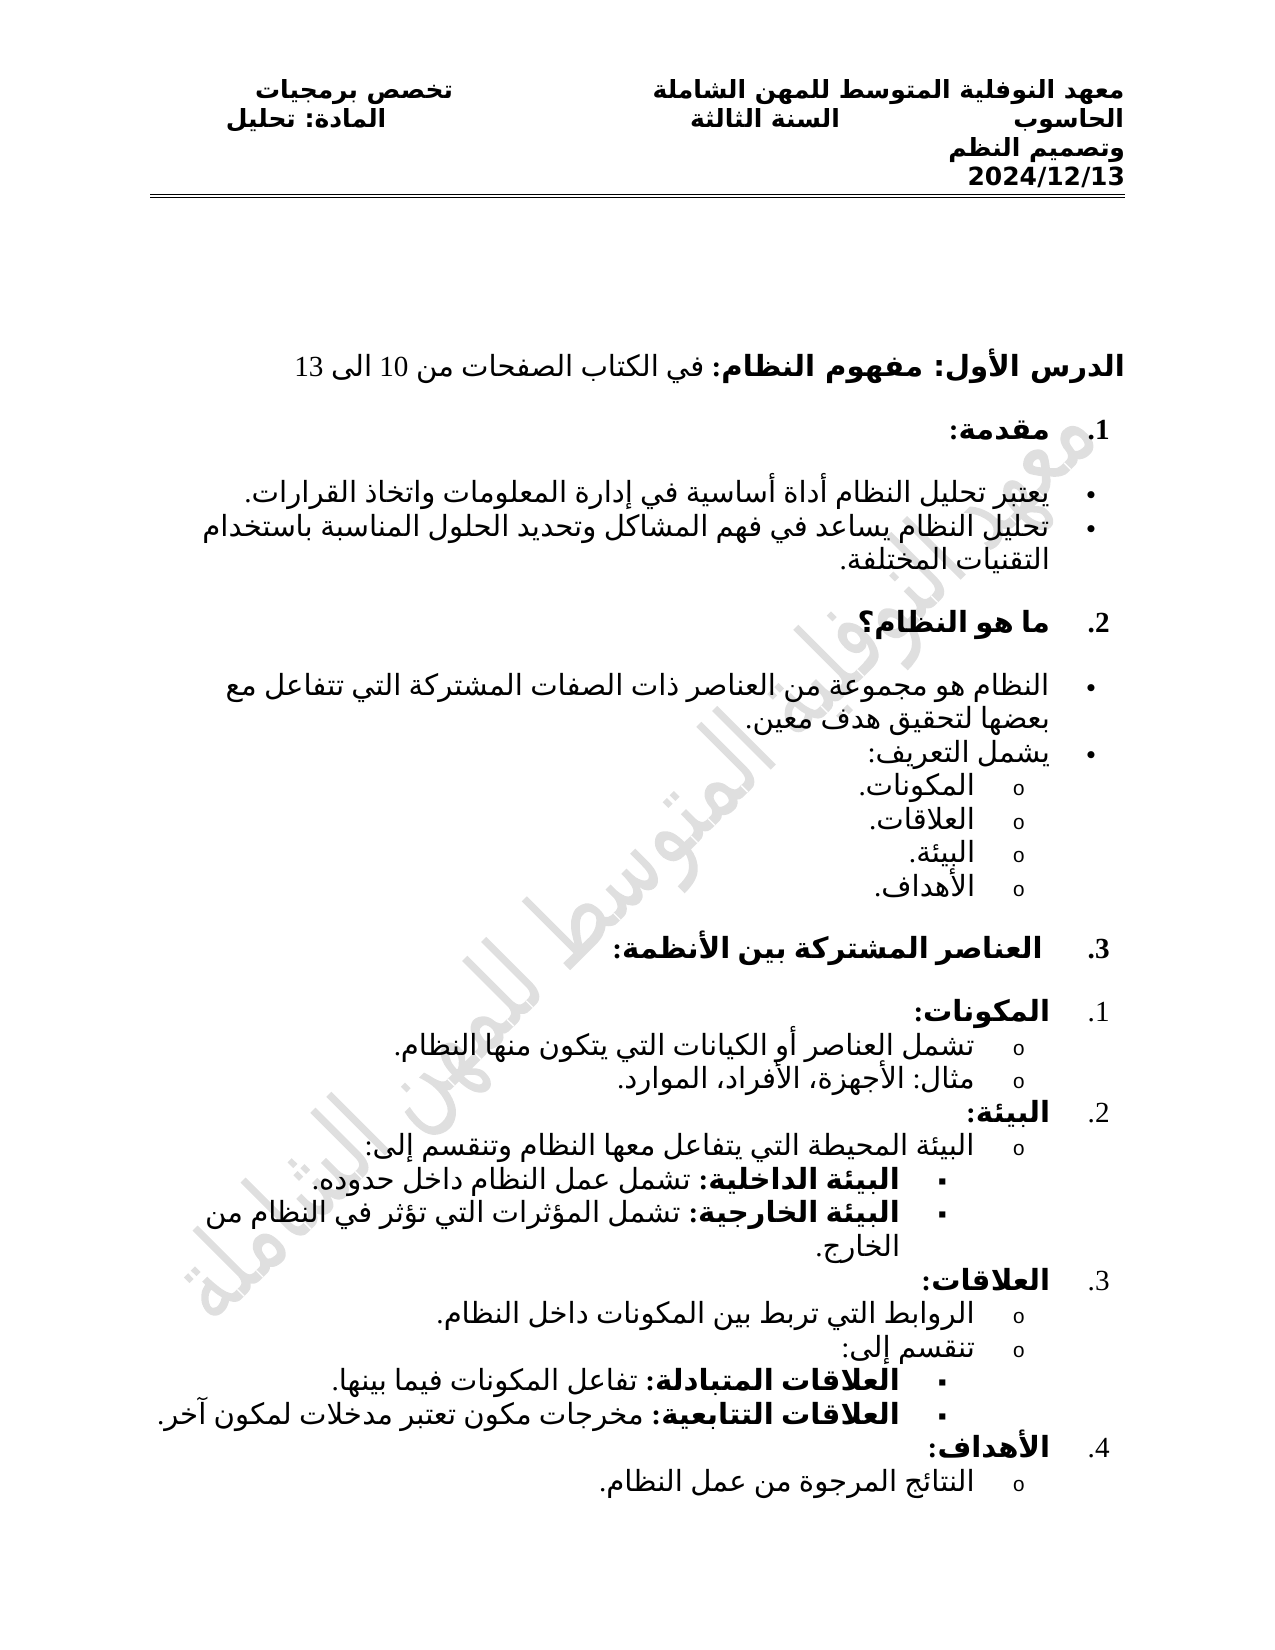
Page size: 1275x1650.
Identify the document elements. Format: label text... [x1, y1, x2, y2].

list العلاقات المتبادلة: تفاعل المكونات فيما بينها. [150, 1363, 937, 1397]
list المكونات: [150, 994, 1087, 1028]
list تنقسم إلى: [150, 1330, 1012, 1363]
list تحليل النظام يساعد في فهم المشاكل وتحديد الحلول المناسبة باستخدام التقنيات المختلفة. [150, 509, 1087, 576]
list النتائج المرجوة من عمل النظام. [150, 1464, 1012, 1497]
list العلاقات التتابعية: مخرجات مكون تعتبر مدخلات لمكون آخر. [150, 1397, 937, 1430]
list تشمل العناصر أو الكيانات التي يتكون منها النظام. [150, 1028, 1012, 1061]
list البيئة الخارجية: تشمل المؤثرات التي تؤثر في النظام من الخارج. [150, 1196, 937, 1263]
list المكونات. [150, 768, 1012, 802]
list البيئة. [150, 835, 1012, 869]
list النظام هو مجموعة من العناصر ذات الصفات المشتركة التي تتفاعل مع بعضها لتحقيق هدف معين. [150, 668, 1087, 735]
list العلاقات. [150, 802, 1012, 835]
list العناصر المشتركة بين الأنظمة: [150, 932, 1087, 965]
text الدرس الأول: مفهوم النظام: في الكتاب الصفحات من 10 الى 13 [150, 349, 1125, 383]
list البيئة الداخلية: تشمل عمل النظام داخل حدوده. [150, 1162, 937, 1196]
list ما هو النظام؟ [150, 605, 1087, 638]
list مقدمة: [150, 412, 1087, 446]
list الأهداف: [150, 1430, 1087, 1464]
list البيئة: [150, 1095, 1087, 1128]
list يعتبر تحليل النظام أداة أساسية في إدارة المعلومات واتخاذ القرارات. [150, 475, 1087, 509]
list الروابط التي تربط بين المكونات داخل النظام. [150, 1296, 1012, 1330]
list مثال: الأجهزة، الأفراد، الموارد. [150, 1061, 1012, 1095]
list الأهداف. [150, 869, 1012, 902]
list العلاقات: [150, 1263, 1087, 1296]
list البيئة المحيطة التي يتفاعل معها النظام وتنقسم إلى: [150, 1128, 1012, 1162]
list يشمل التعريف: [150, 735, 1087, 768]
